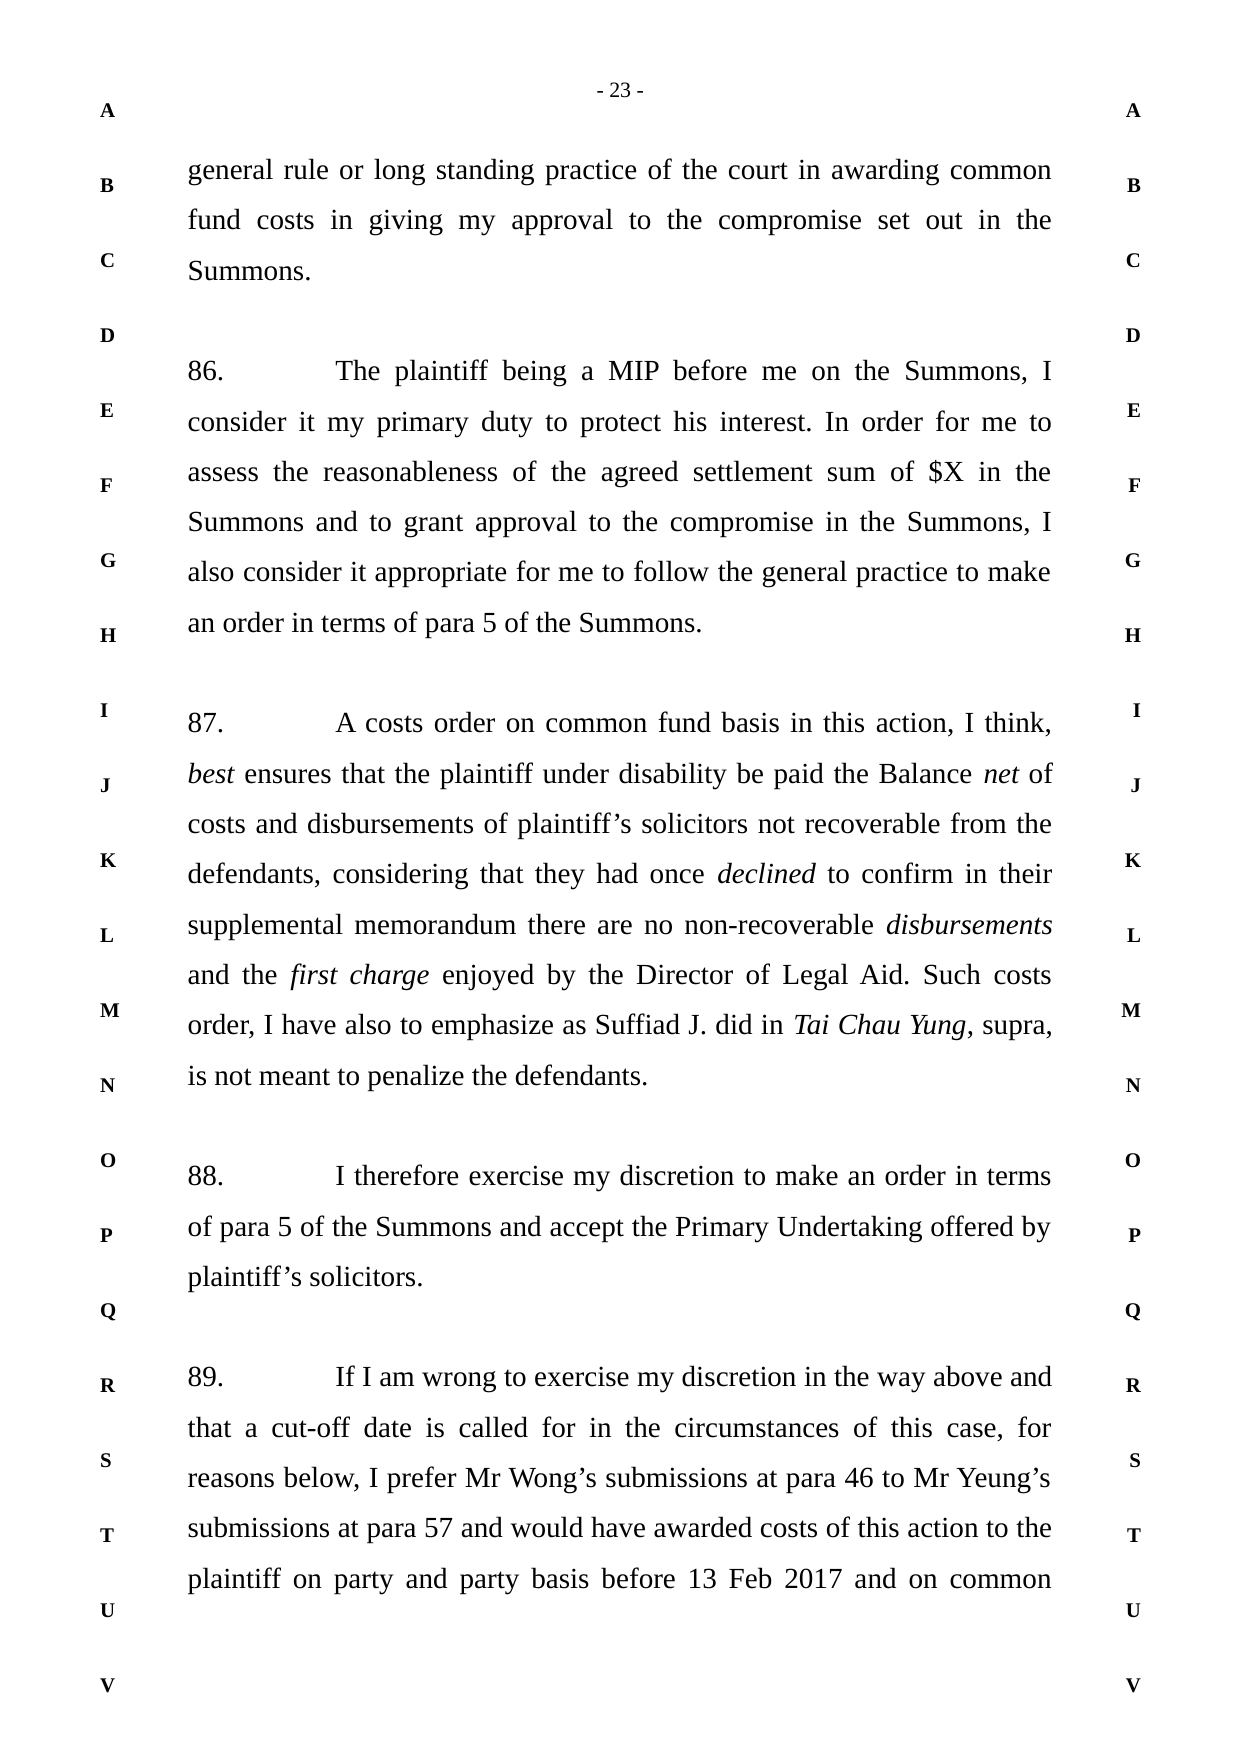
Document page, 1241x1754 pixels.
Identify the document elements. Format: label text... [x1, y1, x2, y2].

list A costs order on common fund basis in this action, I think, best ensures that the plaintiff under disability be paid the Balance net of costs and disbursements of plaintiff’s solicitors not recoverable from the defendants, considering that they had once declined to confirm in their supplemental memorandum there are no non-recoverable disbursements and the first charge enjoyed by the Director of Legal Aid. Such costs order, I have also to emphasize as Suffiad J. did in Tai Chau Yung, supra, is not meant to penalize the defendants. [187, 706, 1053, 1091]
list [187, 1359, 1053, 1594]
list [187, 152, 1053, 286]
list The plaintiff being a MIP before me on the Summons, I consider it my primary duty to protect his interest. In order for me to assess the reasonableness of the agreed settlement sum of $X in the Summons and to grant approval to the compromise in the Summons, I also consider it appropriate for me to follow the general practice to make an order in terms of para 5 of the Summons. [187, 353, 1053, 638]
list I therefore exercise my discretion to make an order in terms of para 5 of the Summons and accept the Primary Undertaking offered by plaintiff’s solicitors. [187, 1158, 1053, 1292]
